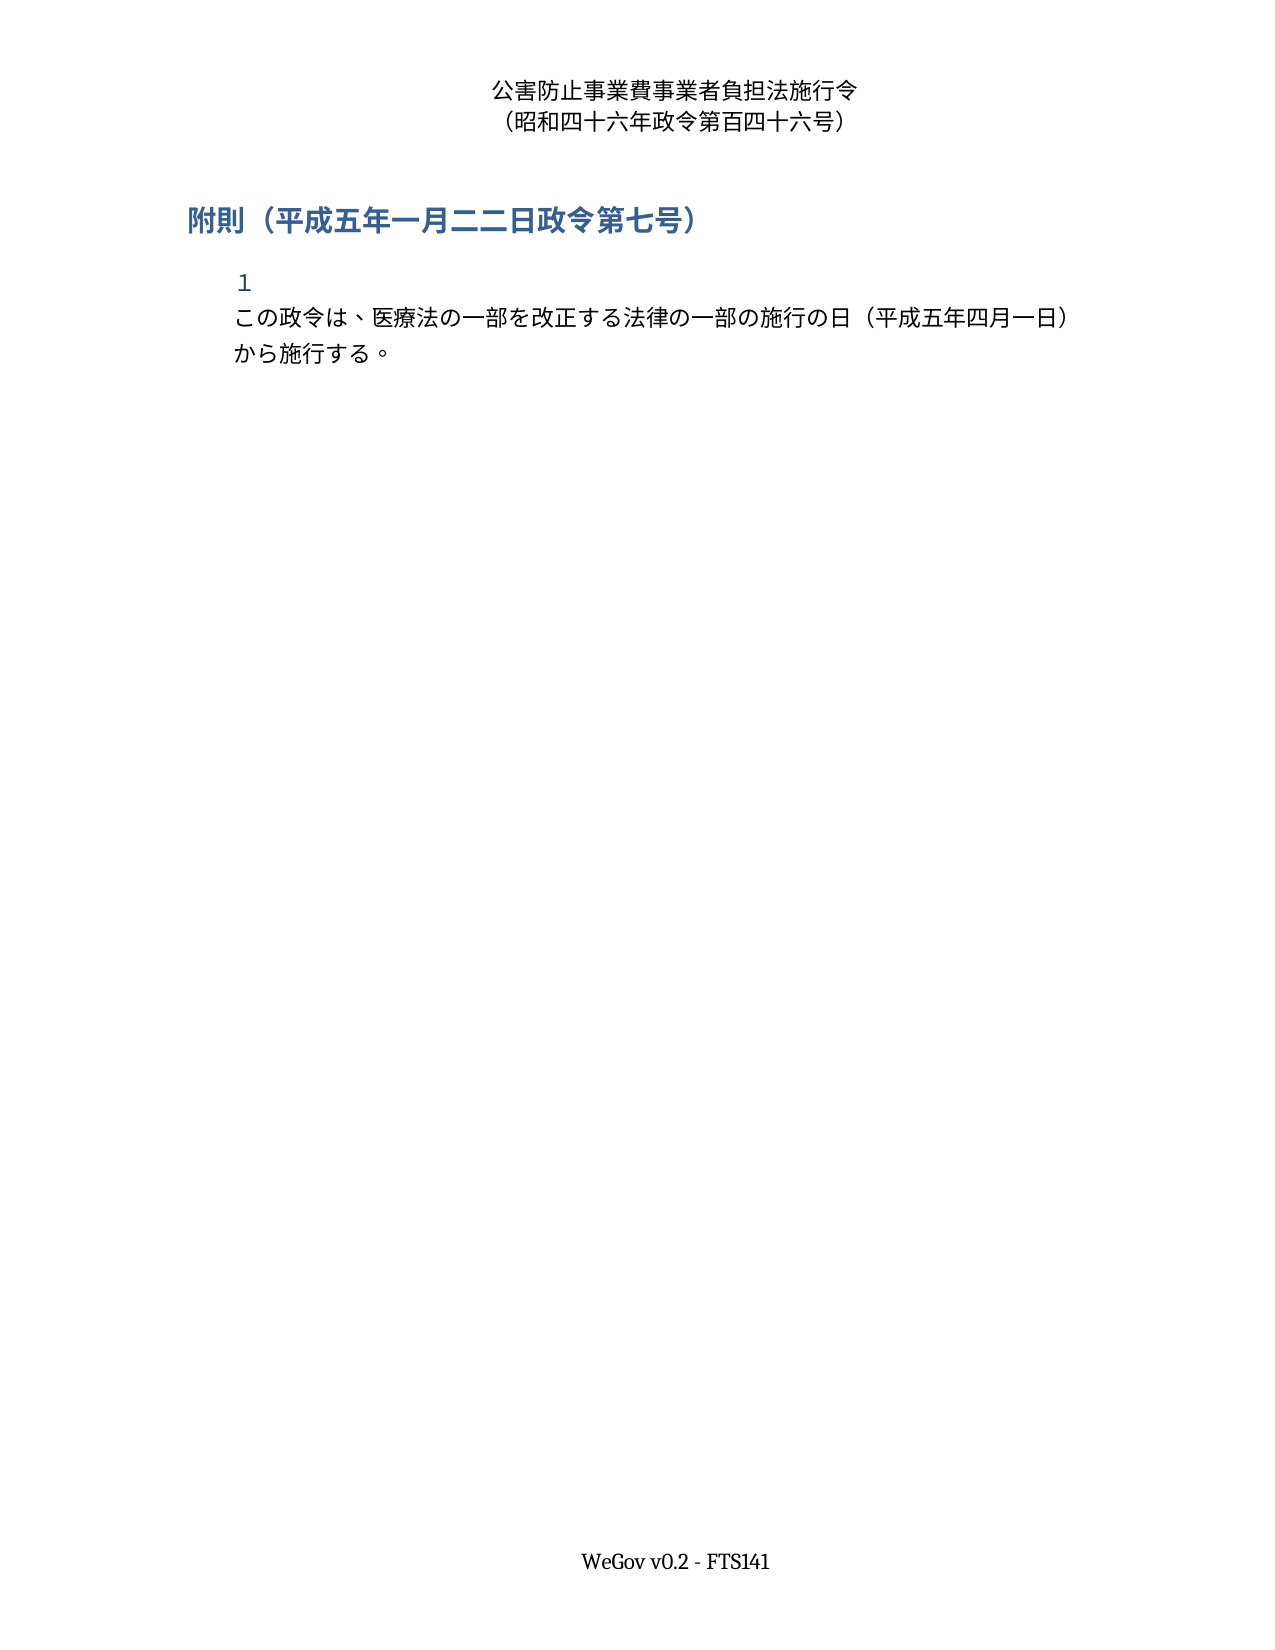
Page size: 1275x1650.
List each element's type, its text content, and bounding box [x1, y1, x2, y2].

subtitle １ [233, 266, 1087, 298]
text この政令は、医療法の一部を改正する法律の一部の施行の日（平成五年四月一日）から施行する。 [233, 302, 1087, 369]
subtitle 附則（平成五年一月二二日政令第七号） [187, 200, 1087, 240]
